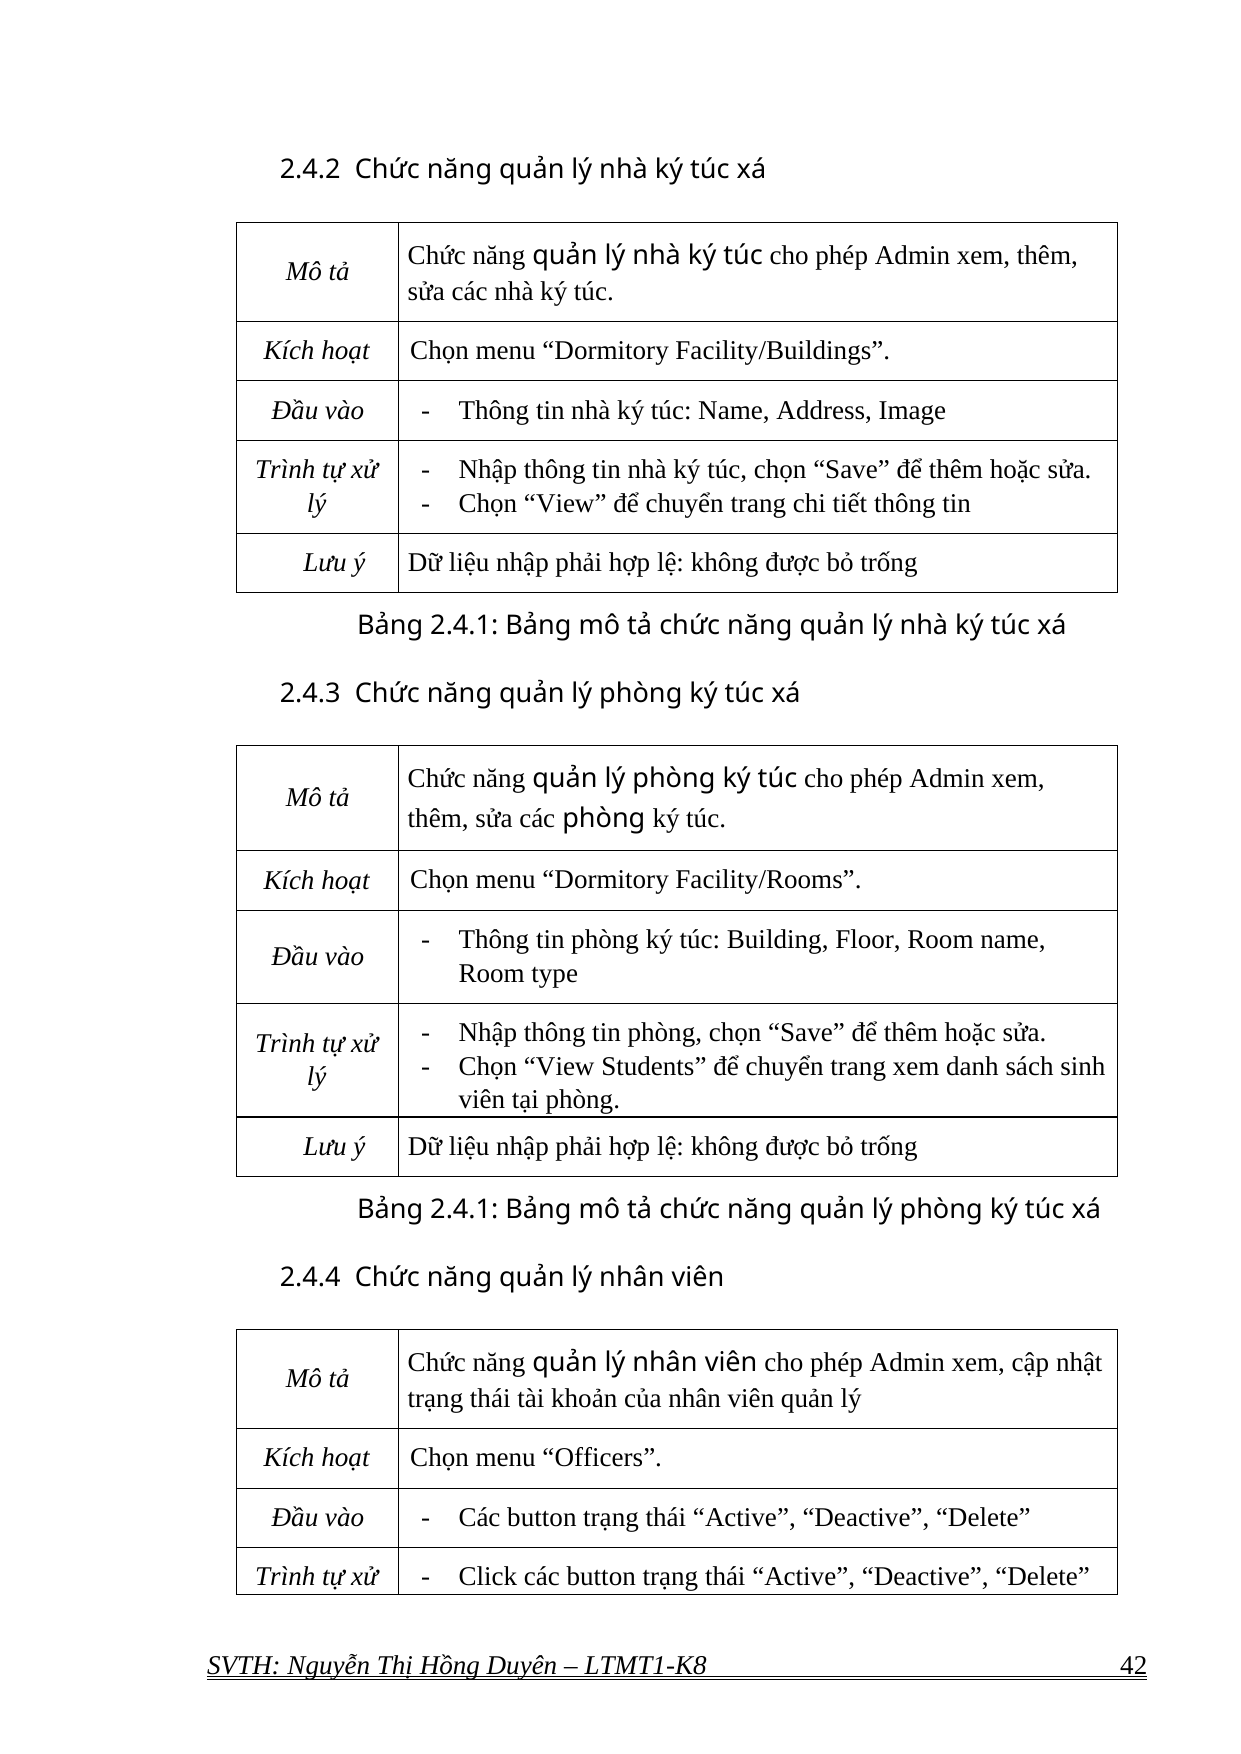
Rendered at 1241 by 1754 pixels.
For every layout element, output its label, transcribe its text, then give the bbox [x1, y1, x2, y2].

table_cell Lưu ý [237, 534, 398, 592]
table_cell Dữ liệu nhập phải hợp lệ: không được bỏ trống [399, 1118, 1117, 1176]
list Chức năng quản lý nhà ký túc xá [279, 150, 1122, 187]
text Bảng 2.4.1: Bảng mô tả chức năng quản lý phòng ký túc xá [207, 1189, 1122, 1226]
table_cell Chọn menu “Officers”. [399, 1429, 1117, 1487]
table_cell Nhập thông tin phòng, chọn “Save” để thêm hoặc sửa. Chọn “View Students” để chuyển trang xem danh sách sinh viên tại phòng. [399, 1004, 1117, 1116]
table_cell Thông tin phòng ký túc: Building, Floor, Room name, Room type [399, 911, 1117, 1003]
table_cell Các button trạng thái “Active”, “Deactive”, “Delete” [399, 1489, 1117, 1547]
table_header Mô tả [237, 746, 398, 850]
table_cell Click các button trạng thái “Active”, “Deactive”, “Delete” Hệ thống tự cập nhật trạng thái [399, 1548, 1117, 1593]
table_header Chức năng quản lý nhà ký túc cho phép Admin xem, thêm, sửa các nhà ký túc. [399, 223, 1117, 321]
table_header Chức năng quản lý phòng ký túc cho phép Admin xem, thêm, sửa các phòng ký túc. [399, 746, 1117, 850]
table_cell Trình tự xử lý [237, 1548, 398, 1593]
table_cell Đầu vào [237, 1489, 398, 1547]
table_cell Đầu vào [237, 911, 398, 1003]
table_cell Kích hoạt [237, 851, 398, 910]
table_header Chức năng quản lý nhân viên cho phép Admin xem, cập nhật trạng thái tài khoản của nhân viên quản lý [399, 1330, 1117, 1428]
table_cell Trình tự xử lý [237, 1004, 398, 1116]
table_cell Kích hoạt [237, 322, 398, 380]
table_cell Lưu ý [237, 1118, 398, 1176]
table_header Mô tả [237, 223, 398, 321]
list Chức năng quản lý nhân viên [279, 1257, 1122, 1294]
table_cell Chọn menu “Dormitory Facility/Rooms”. [399, 851, 1117, 910]
table_cell Kích hoạt [237, 1429, 398, 1487]
table_cell Chọn menu “Dormitory Facility/Buildings”. [399, 322, 1117, 380]
list Chức năng quản lý phòng ký túc xá [279, 673, 1122, 710]
table_cell Dữ liệu nhập phải hợp lệ: không được bỏ trống [399, 534, 1117, 592]
text Bảng 2.4.1: Bảng mô tả chức năng quản lý nhà ký túc xá [207, 605, 1122, 642]
table_cell Thông tin nhà ký túc: Name, Address, Image [399, 381, 1117, 440]
table_cell Trình tự xử lý [237, 441, 398, 532]
table_cell Đầu vào [237, 381, 398, 440]
table_header Mô tả [237, 1330, 398, 1428]
table_cell Nhập thông tin nhà ký túc, chọn “Save” để thêm hoặc sửa. Chọn “View” để chuyển trang chi tiết thông tin [399, 441, 1117, 532]
